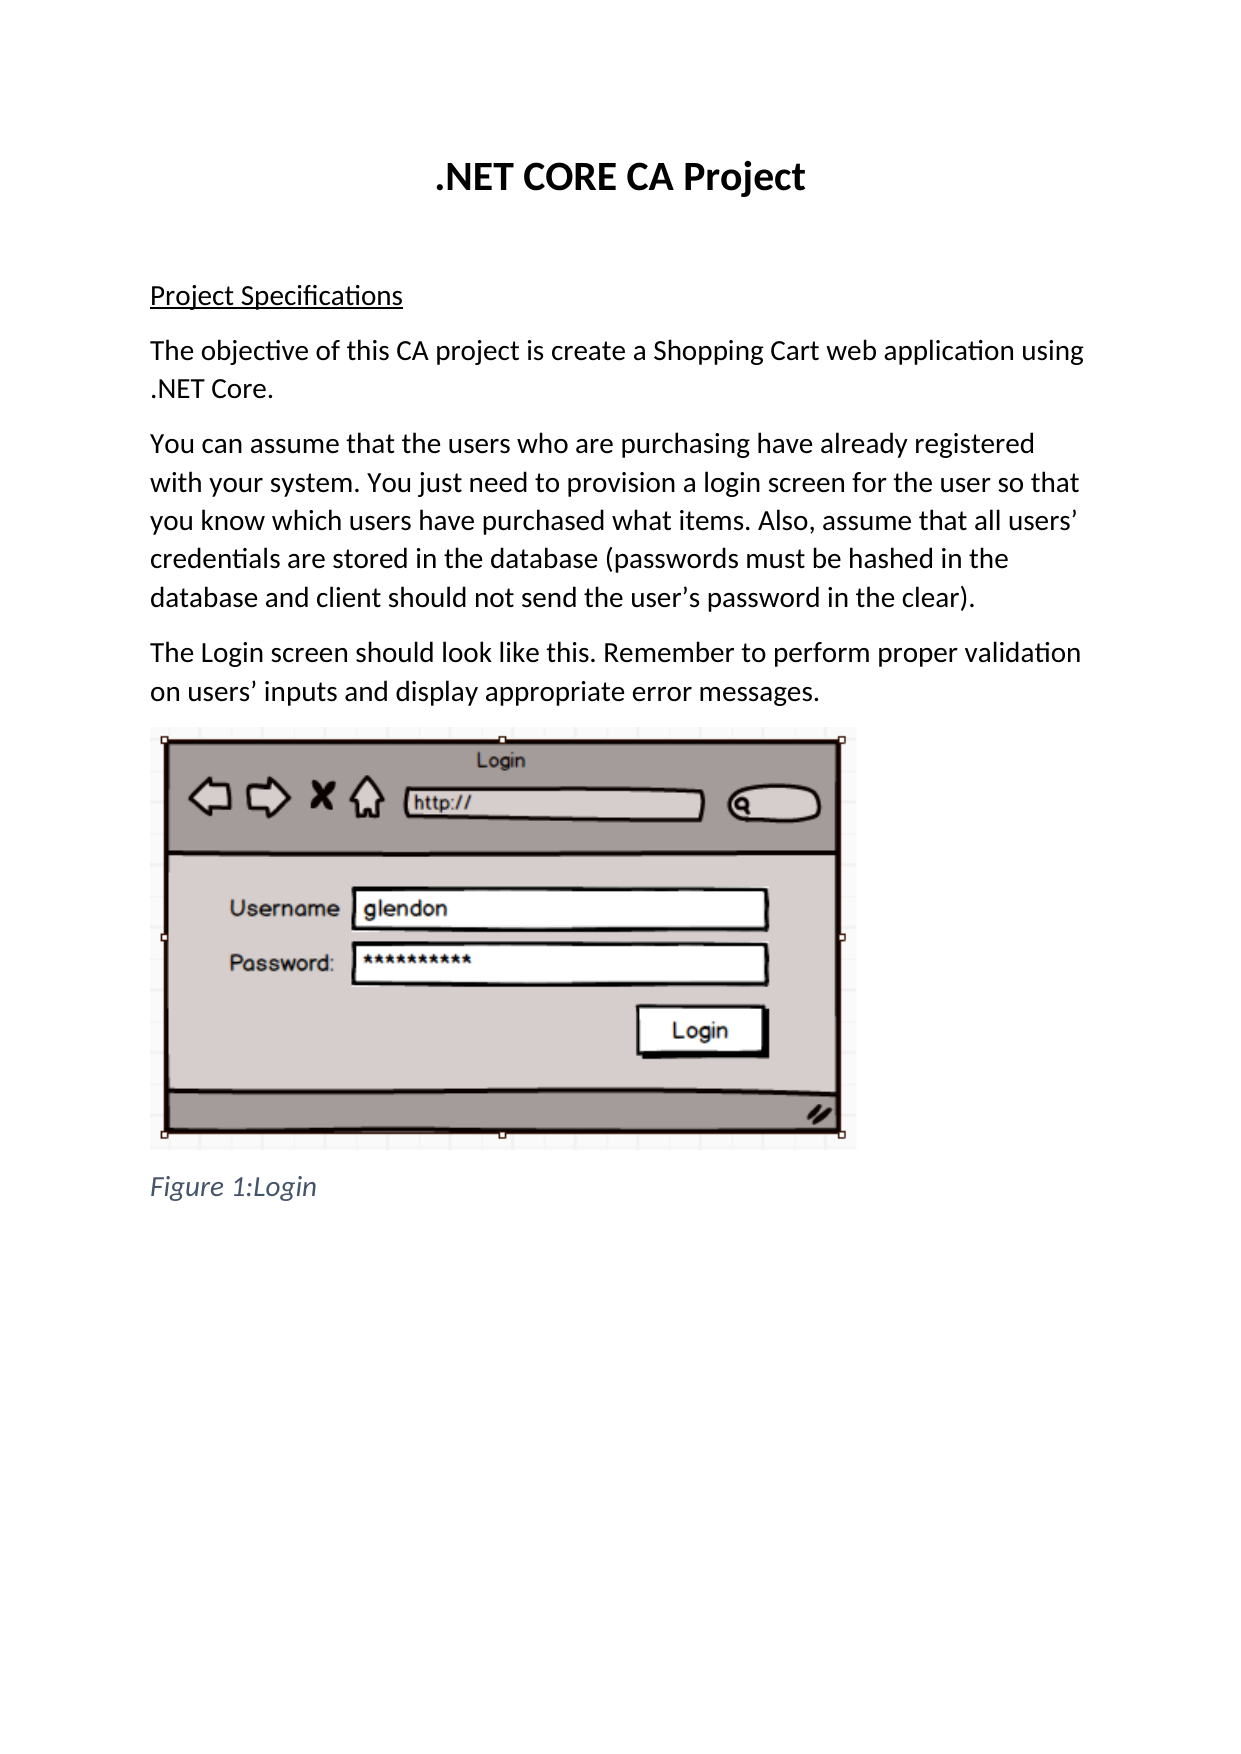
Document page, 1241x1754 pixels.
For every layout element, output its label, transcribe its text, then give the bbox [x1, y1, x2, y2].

text Figure 1:Login [150, 1168, 1090, 1204]
text You can assume that the users who are purchasing have already registered with your system. You just need to provision a login screen for the user so that you know which users have purchased what items. Also, assume that all users’ credentials are stored in the database (passwords must be hashed in the database and client should not send the user’s password in the clear). [150, 425, 1090, 615]
text Project Specifications [150, 277, 1090, 312]
picture [150, 727, 857, 1150]
text The objective of this CA project is create a Shopping Cart web application using .NET Core. [150, 332, 1090, 406]
text .NET CORE CA Project [150, 150, 1090, 201]
text The Login screen should look like this. Remember to perform proper validation on users’ inputs and display appropriate error messages. [150, 634, 1090, 708]
